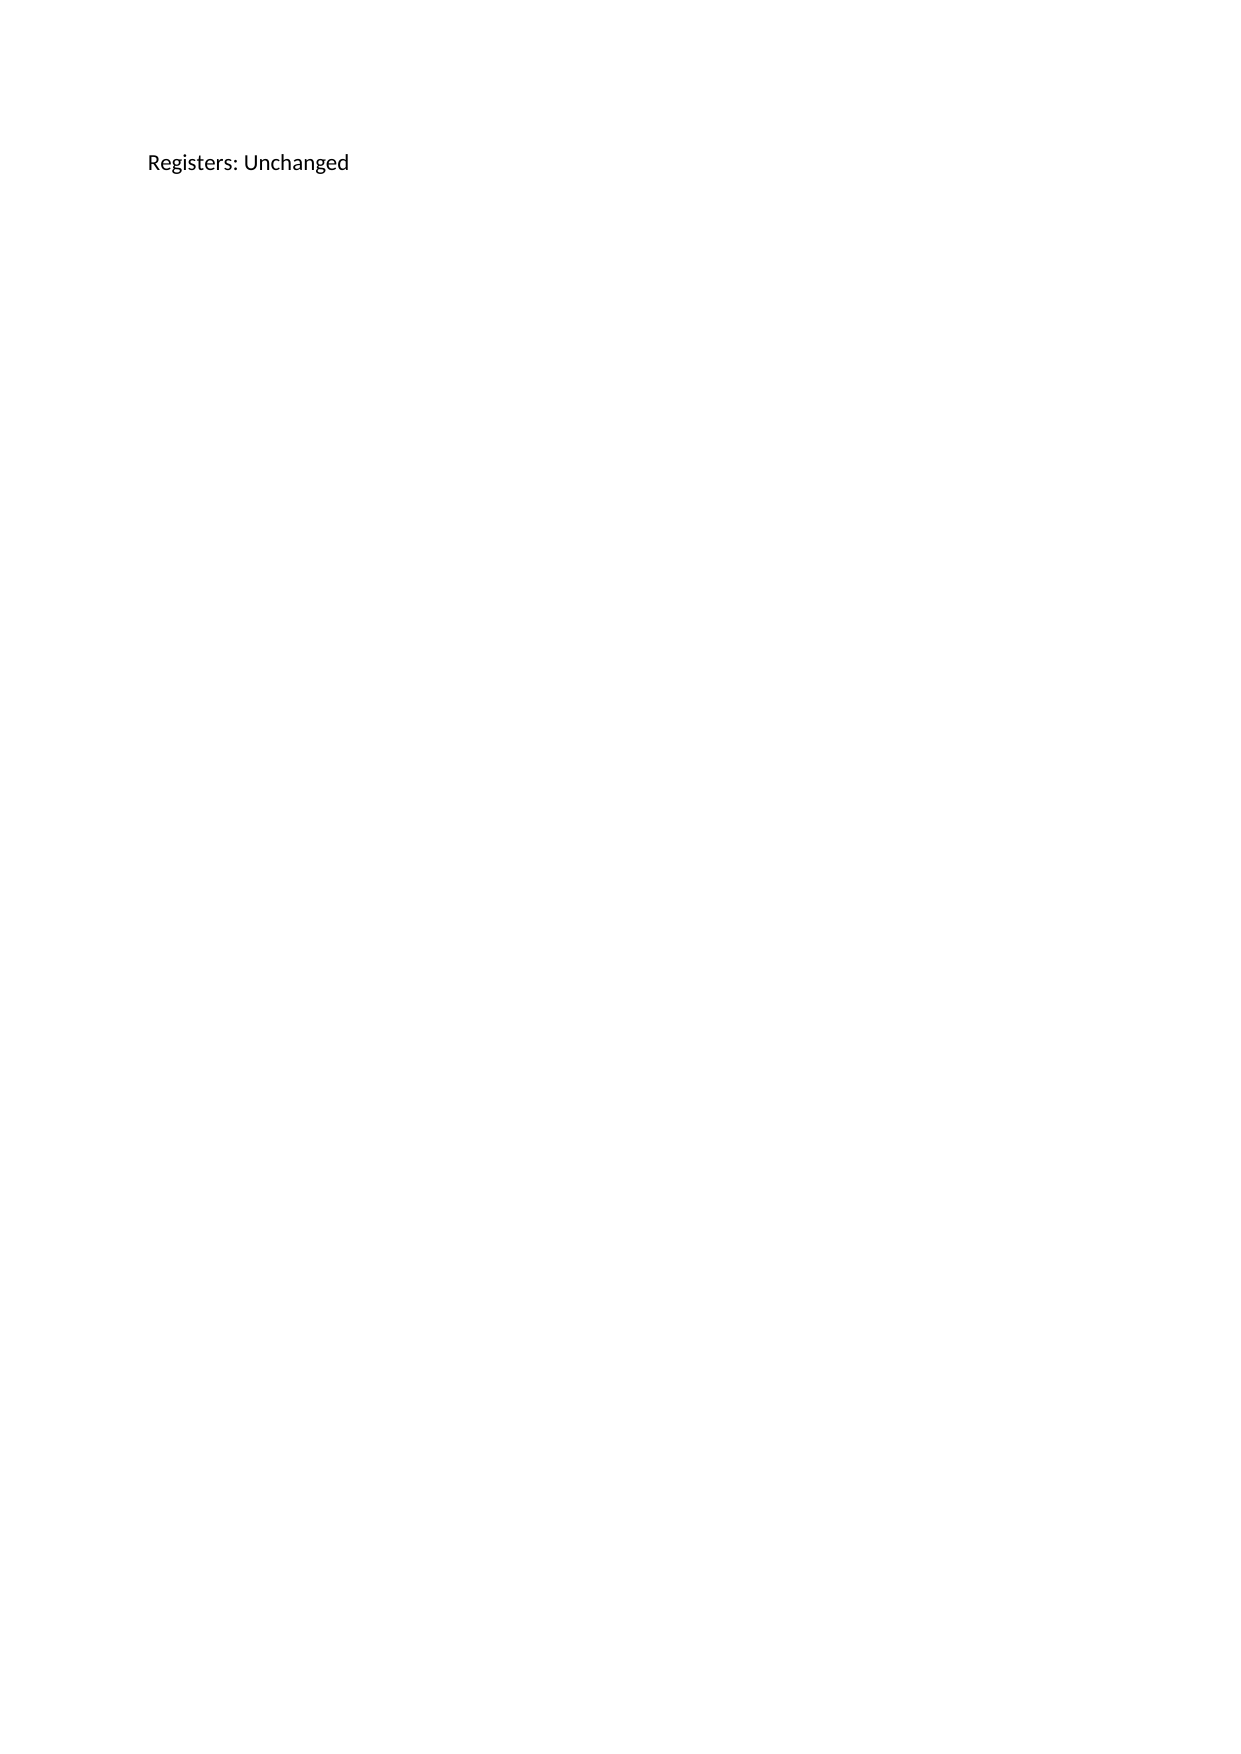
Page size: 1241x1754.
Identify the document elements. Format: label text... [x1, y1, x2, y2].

text Registers: Unchanged [148, 148, 1093, 176]
